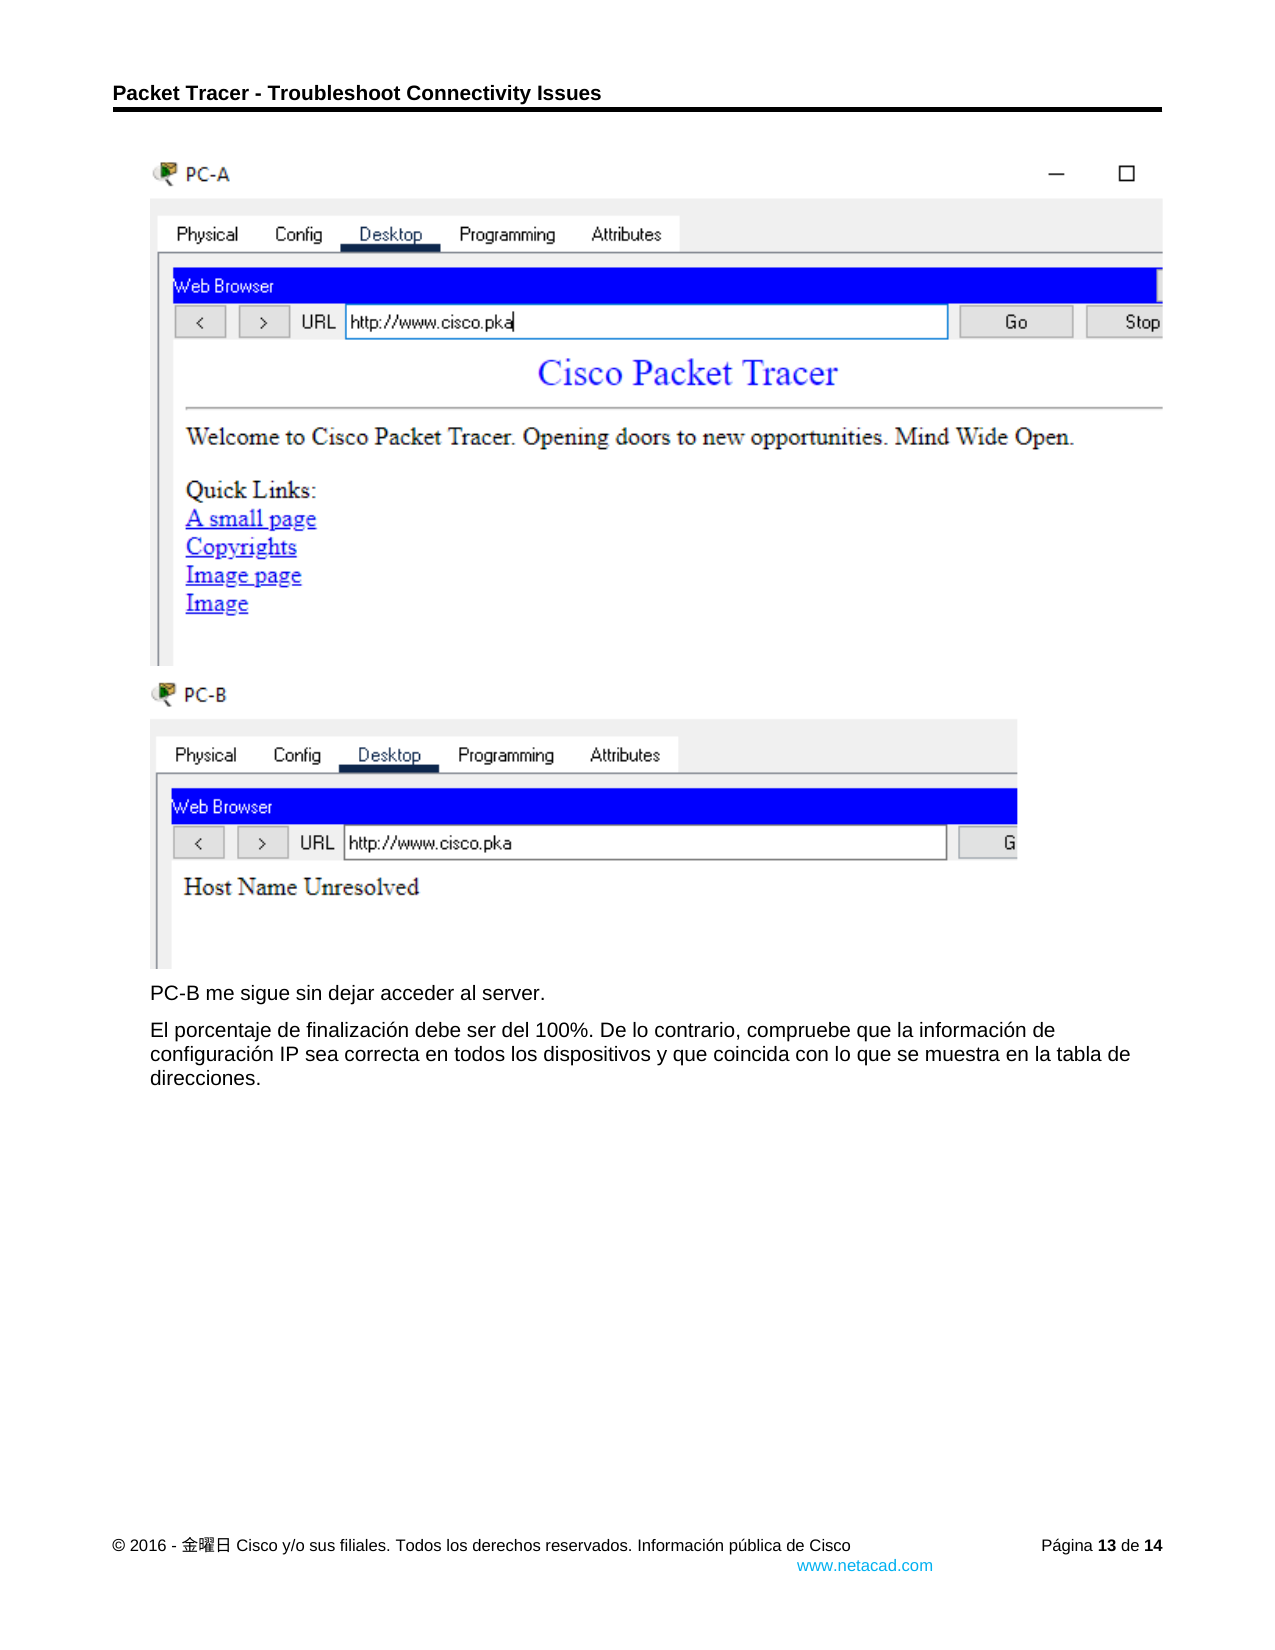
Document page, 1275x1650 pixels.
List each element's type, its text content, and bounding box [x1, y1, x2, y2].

picture [150, 677, 1018, 969]
text El porcentaje de finalización debe ser del 100%. De lo contrario, compruebe que la información de configuración IP sea correcta en todos los dispositivos y que coincida con lo que se muestra en la tabla de direcciones. [150, 1017, 1162, 1089]
text PC-B me sigue sin dejar acceder al server. [150, 981, 1162, 1005]
picture [150, 158, 1163, 666]
